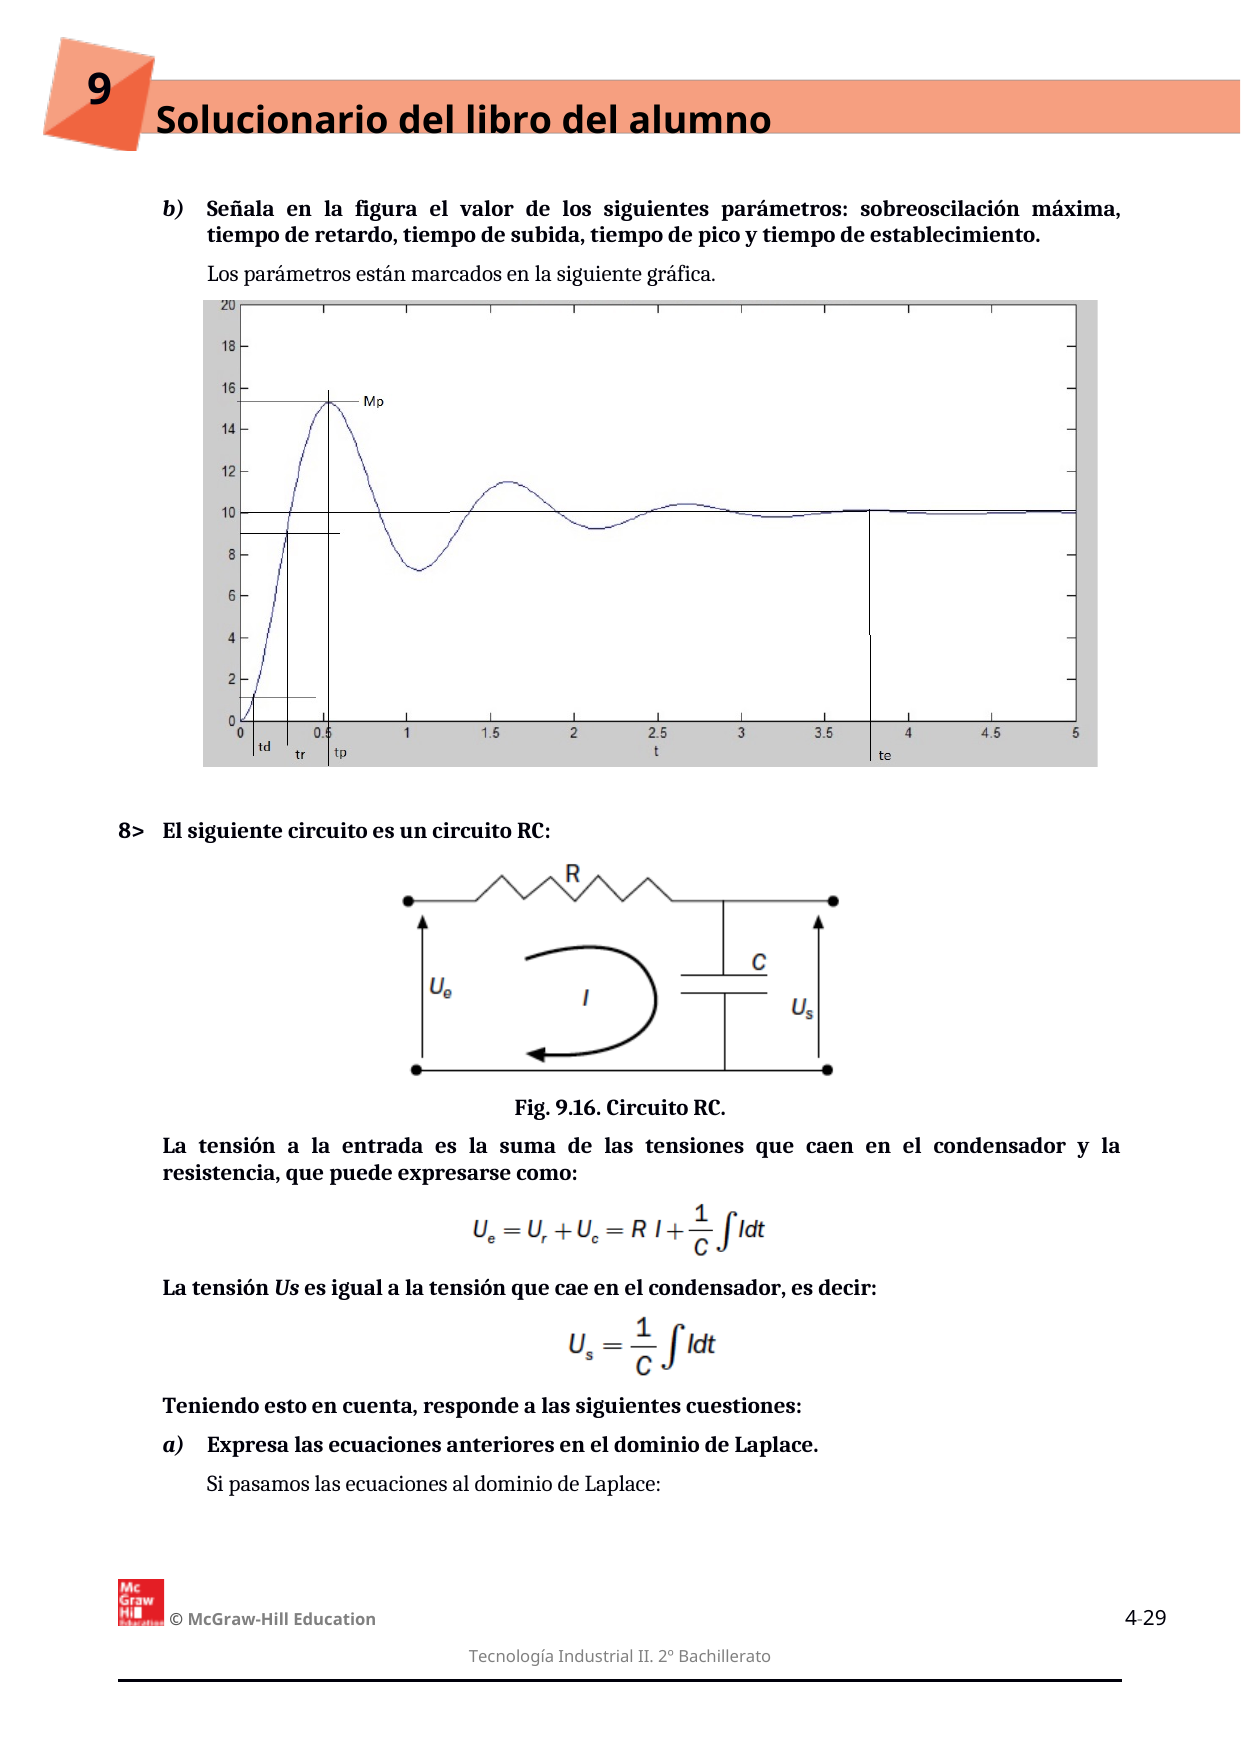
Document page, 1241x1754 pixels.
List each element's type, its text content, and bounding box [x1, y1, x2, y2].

text La tensión Us es igual a la tensión que cae en el condensador, es decir: [162, 1275, 1122, 1301]
picture [469, 1198, 771, 1263]
text Teniendo esto en cuenta, responde a las siguientes cuestiones: [162, 1393, 1122, 1419]
picture [395, 857, 845, 1082]
text Si pasamos las ecuaciones al dominio de Laplace: [207, 1470, 1122, 1497]
picture [203, 300, 1098, 767]
text Los parámetros están marcados en la siguiente gráfica. [207, 261, 1122, 287]
picture [565, 1313, 719, 1381]
text b) Señala en la figura el valor de los siguientes parámetros: sobreoscilación máxima, tiempo de retardo, tiempo de subida, tiempo de pico y tiempo de establecimiento. [162, 196, 1122, 248]
text a) Expresa las ecuaciones anteriores en el dominio de Laplace. [162, 1432, 1122, 1458]
text La tensión a la entrada es la suma de las tensiones que caen en el condensador y la resistencia, que puede expresarse como: [162, 1133, 1122, 1186]
text Fig. 9.16. Circuito RC. [118, 1094, 1122, 1121]
text 8> El siguiente circuito es un circuito RC: [118, 818, 1122, 845]
